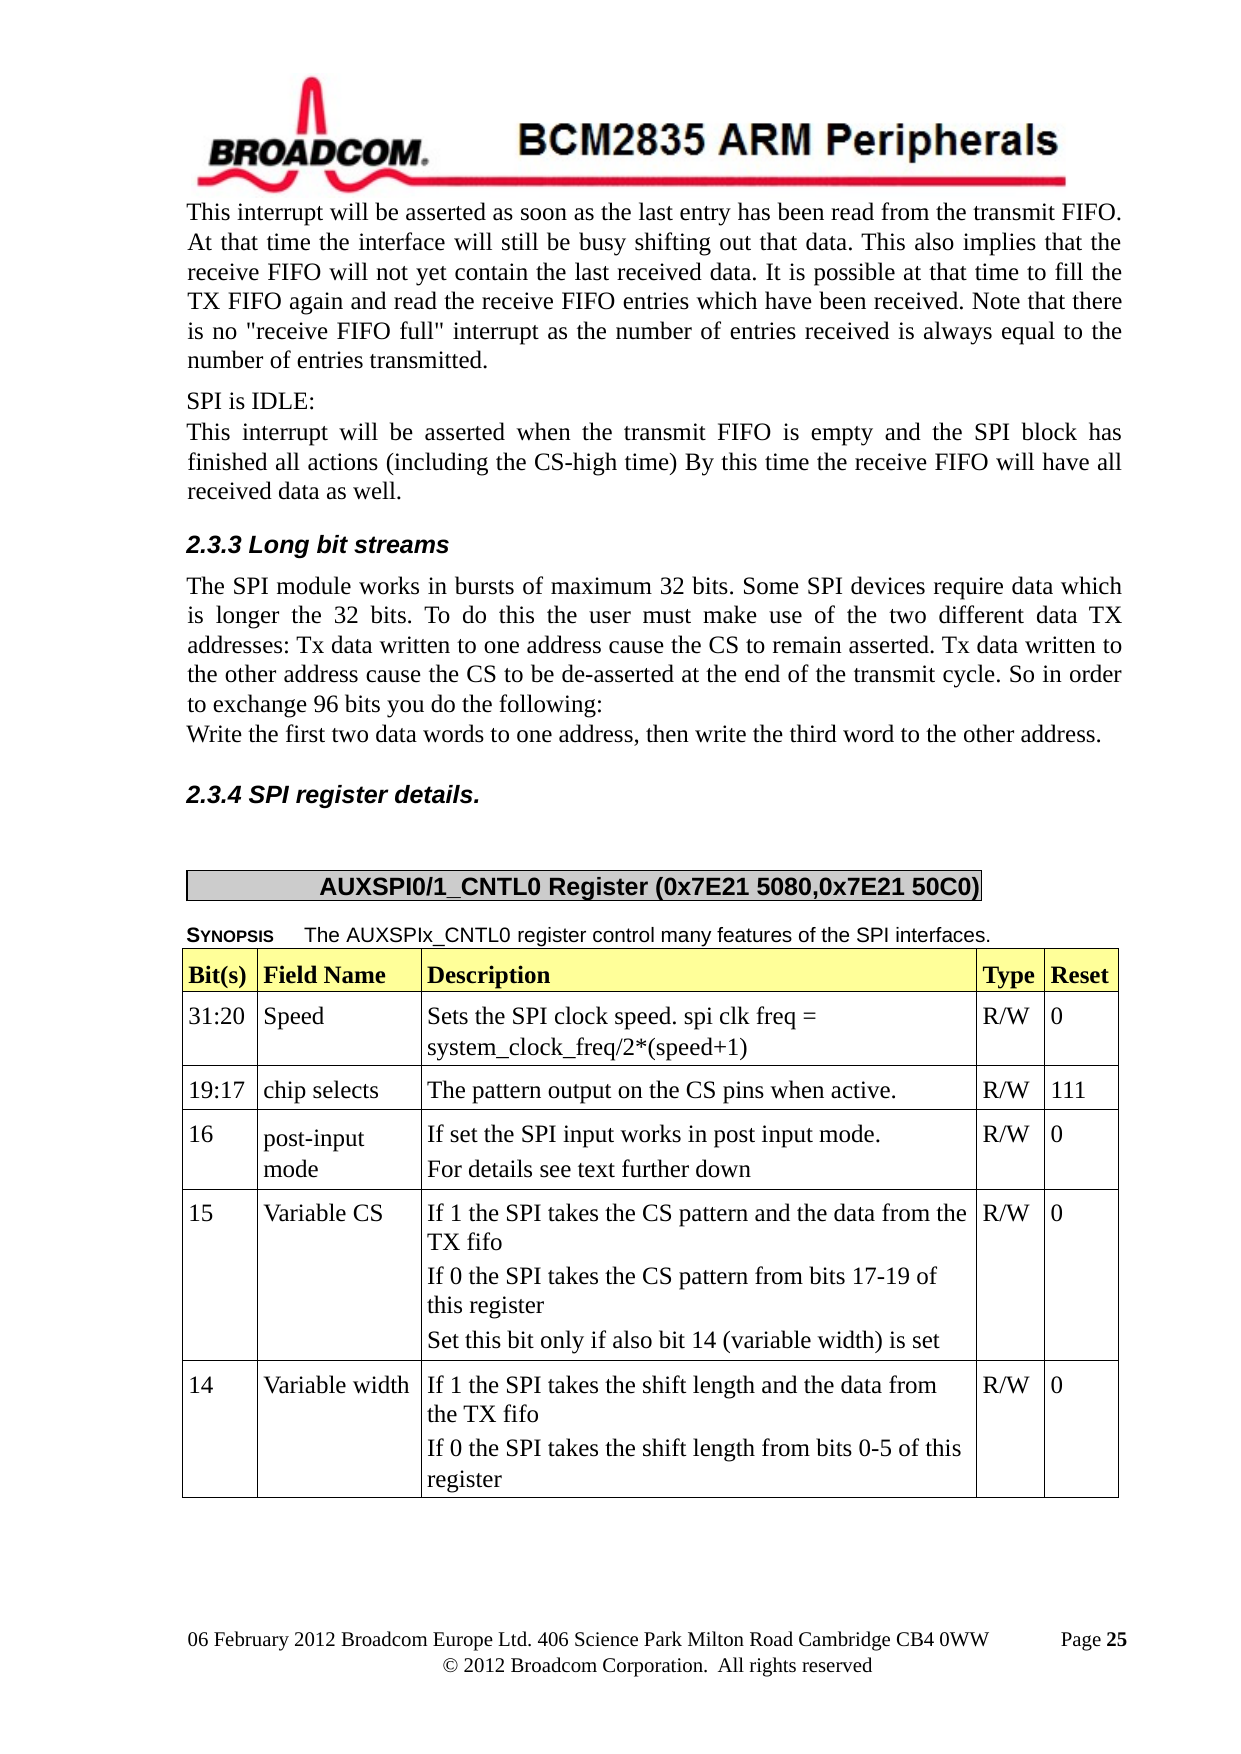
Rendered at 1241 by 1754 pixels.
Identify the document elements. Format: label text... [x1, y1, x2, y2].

picture [191, 73, 1069, 197]
text Write the first two data words to one address, then write the third word to the other address. [186, 719, 1123, 747]
table_cell R/W [977, 1190, 1044, 1360]
text This interrupt will be asserted as soon as the last entry has been read from the transmit FIFO. At that time the interface will still be busy shifting out that data. This also implies that the receive FIFO will not yet contain the last received data. It is possible at that time to fill the TX FIFO again and read the receive FIFO entries which have been received. Note that there is no "receive FIFO full" interrupt as the number of entries received is always equal to the number of entries transmitted. [186, 197, 1123, 374]
table_cell Sets the SPI clock speed. spi clk freq = system_clock_freq/2*(speed+1) [422, 992, 976, 1065]
table_cell 111 [1045, 1066, 1118, 1109]
table_header Reset [1045, 949, 1118, 991]
table_cell 0 [1045, 1110, 1118, 1189]
table_cell 31:20 [183, 992, 257, 1065]
text AUXSPI0/1_CNTL0 Register (0x7E21 5080,0x7E21 50C0) [188, 871, 981, 900]
table_cell 0 [1045, 1361, 1118, 1497]
table_header Field Name [258, 949, 421, 991]
text SYNOPSIS The AUXSPIx_CNTL0 register control many features of the SPI interfaces. [186, 923, 1132, 947]
table_cell If 1 the SPI takes the shift length and the data from the TX fifo If 0 the SPI takes the shift length from bits 0-5 of this register [422, 1361, 976, 1497]
table_cell 16 [183, 1110, 257, 1189]
table_cell post-input mode [258, 1110, 421, 1189]
table_cell If 1 the SPI takes the CS pattern and the data from the TX fifo If 0 the SPI takes the CS pattern from bits 17-19 of this register Set this bit only if also bit 14 (variable width) is set [422, 1190, 976, 1360]
table_header Description [422, 949, 976, 991]
text The SPI module works in bursts of maximum 32 bits. Some SPI devices require data which is longer the 32 bits. To do this the user must make use of the two different data TX addresses: Tx data written to one address cause the CS to remain asserted. Tx data written to the other address cause the CS to be de-asserted at the end of the transmit cycle. So in order to exchange 96 bits you do the following: [186, 571, 1123, 718]
table_header Bit(s) [183, 949, 257, 991]
table_cell chip selects [258, 1066, 421, 1109]
table_cell 0 [1045, 992, 1118, 1065]
table_cell R/W [977, 992, 1044, 1065]
table_header Type [977, 949, 1044, 991]
table_cell R/W [977, 1361, 1044, 1497]
table_cell Variable CS [258, 1190, 421, 1360]
table_cell 14 [183, 1361, 257, 1497]
table_cell Variable width [258, 1361, 421, 1497]
text SPI is IDLE: [186, 386, 1123, 415]
table_cell Speed [258, 992, 421, 1065]
table_cell R/W [977, 1066, 1044, 1109]
text This interrupt will be asserted when the transmit FIFO is empty and the SPI block has finished all actions (including the CS-high time) By this time the receive FIFO will have all received data as well. [186, 417, 1123, 505]
table_cell 0 [1045, 1190, 1118, 1360]
table_cell R/W [977, 1110, 1044, 1189]
table_cell 19:17 [183, 1066, 257, 1109]
subtitle 2.3.3 Long bit streams [186, 530, 1132, 559]
table_cell 15 [183, 1190, 257, 1360]
subtitle 2.3.4 SPI register details. [186, 781, 1132, 809]
table_cell If set the SPI input works in post input mode. For details see text further down [422, 1110, 976, 1189]
table_cell The pattern output on the CS pins when active. [422, 1066, 976, 1109]
